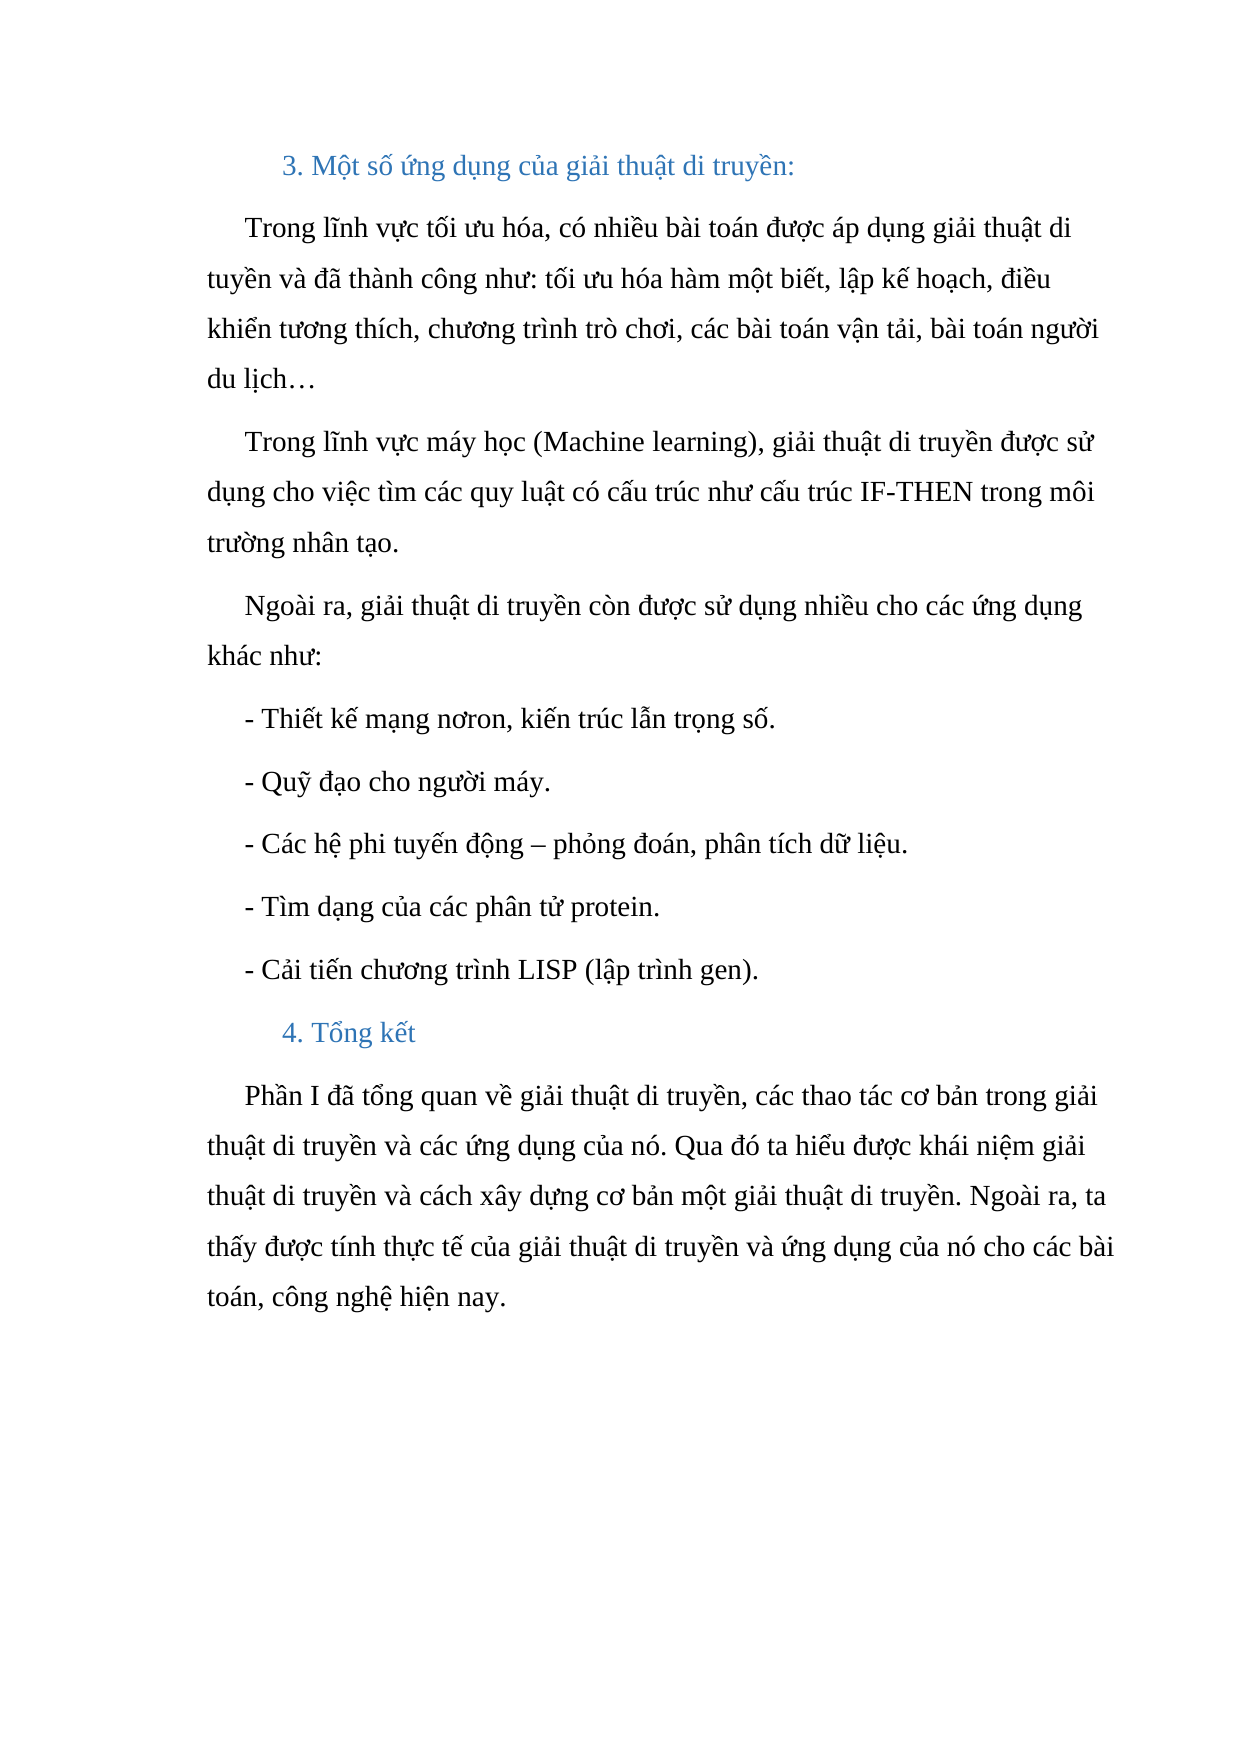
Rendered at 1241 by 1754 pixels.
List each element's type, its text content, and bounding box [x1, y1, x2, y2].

subtitle 4. Tổng kết [244, 1015, 1122, 1048]
text - Cải tiến chương trình LISP (lập trình gen). [207, 952, 1122, 986]
text - Thiết kế mạng nơron, kiến trúc lẫn trọng số. [207, 701, 1122, 734]
text - Tìm dạng của các phân tử protein. [207, 889, 1122, 923]
text Trong lĩnh vực tối ưu hóa, có nhiều bài toán được áp dụng giải thuật di tuyền và đã thành công như: tối ưu hóa hàm một biết, lập kế hoạch, điều khiển tương thích, chương trình trò chơi, các bài toán vận tải, bài toán người du lịch… [207, 211, 1122, 395]
text - Quỹ đạo cho người máy. [207, 764, 1122, 797]
subtitle 3. Một số ứng dụng của giải thuật di truyền: [244, 148, 1122, 181]
text Trong lĩnh vực máy học (Machine learning), giải thuật di truyền được sử dụng cho việc tìm các quy luật có cấu trúc như cấu trúc IF-THEN trong môi trường nhân tạo. [207, 424, 1122, 558]
text - Các hệ phi tuyến động – phỏng đoán, phân tích dữ liệu. [207, 826, 1122, 860]
text Ngoài ra, giải thuật di truyền còn được sử dụng nhiều cho các ứng dụng khác như: [207, 588, 1122, 672]
text Phần I đã tổng quan về giải thuật di truyền, các thao tác cơ bản trong giải thuật di truyền và các ứng dụng của nó. Qua đó ta hiểu được khái niệm giải thuật di truyền và cách xây dựng cơ bản một giải thuật di truyền. Ngoài ra, ta thấy được tính thực tế của giải thuật di truyền và ứng dụng của nó cho các bài toán, công nghệ hiện nay. [207, 1078, 1122, 1312]
